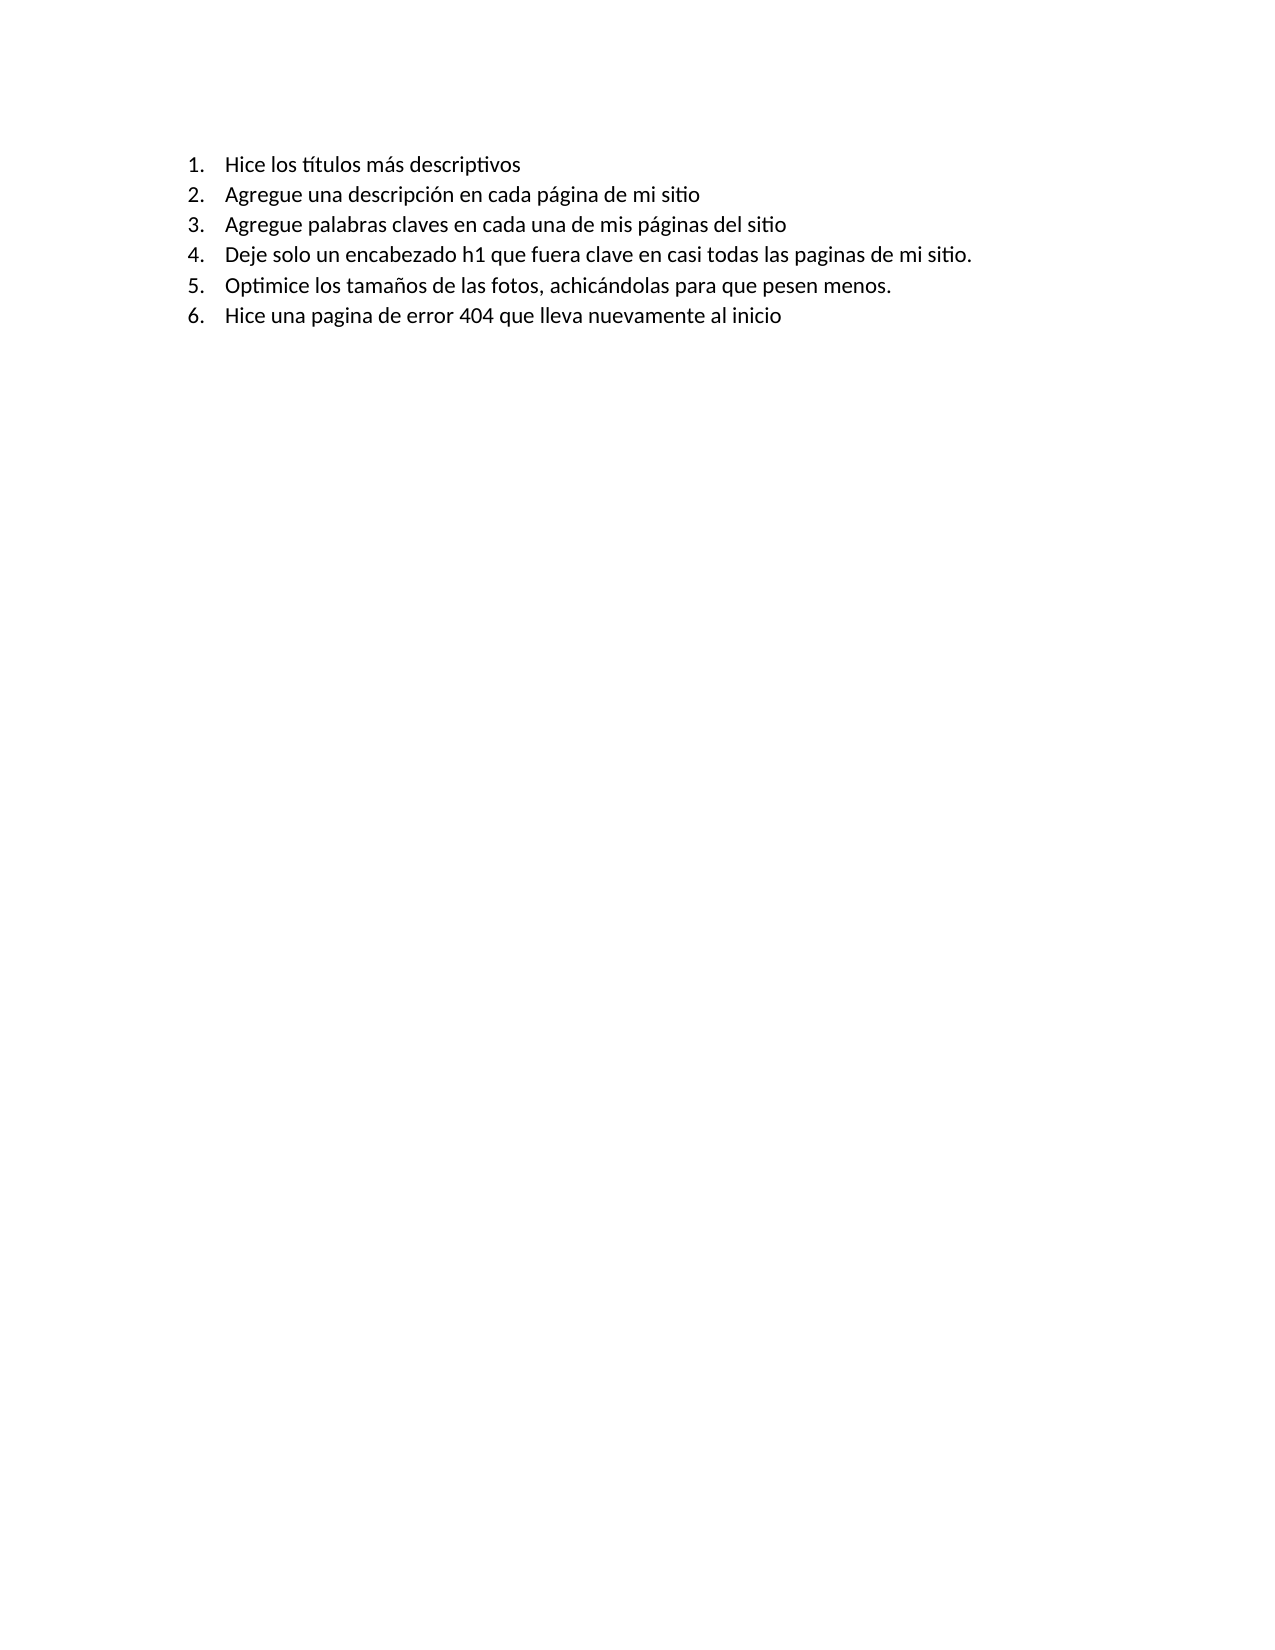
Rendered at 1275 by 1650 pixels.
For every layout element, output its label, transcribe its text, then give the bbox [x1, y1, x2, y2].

list Deje solo un encabezado h1 que fuera clave en casi todas las paginas de mi sitio. [187, 241, 1125, 269]
list Hice una pagina de error 404 que lleva nuevamente al inicio [187, 301, 1125, 329]
list Agregue una descripción en cada página de mi sitio [187, 180, 1125, 208]
list Hice los títulos más descriptivos [187, 150, 1125, 178]
list Agregue palabras claves en cada una de mis páginas del sitio [187, 210, 1125, 238]
list Optimice los tamaños de las fotos, achicándolas para que pesen menos. [187, 271, 1125, 299]
